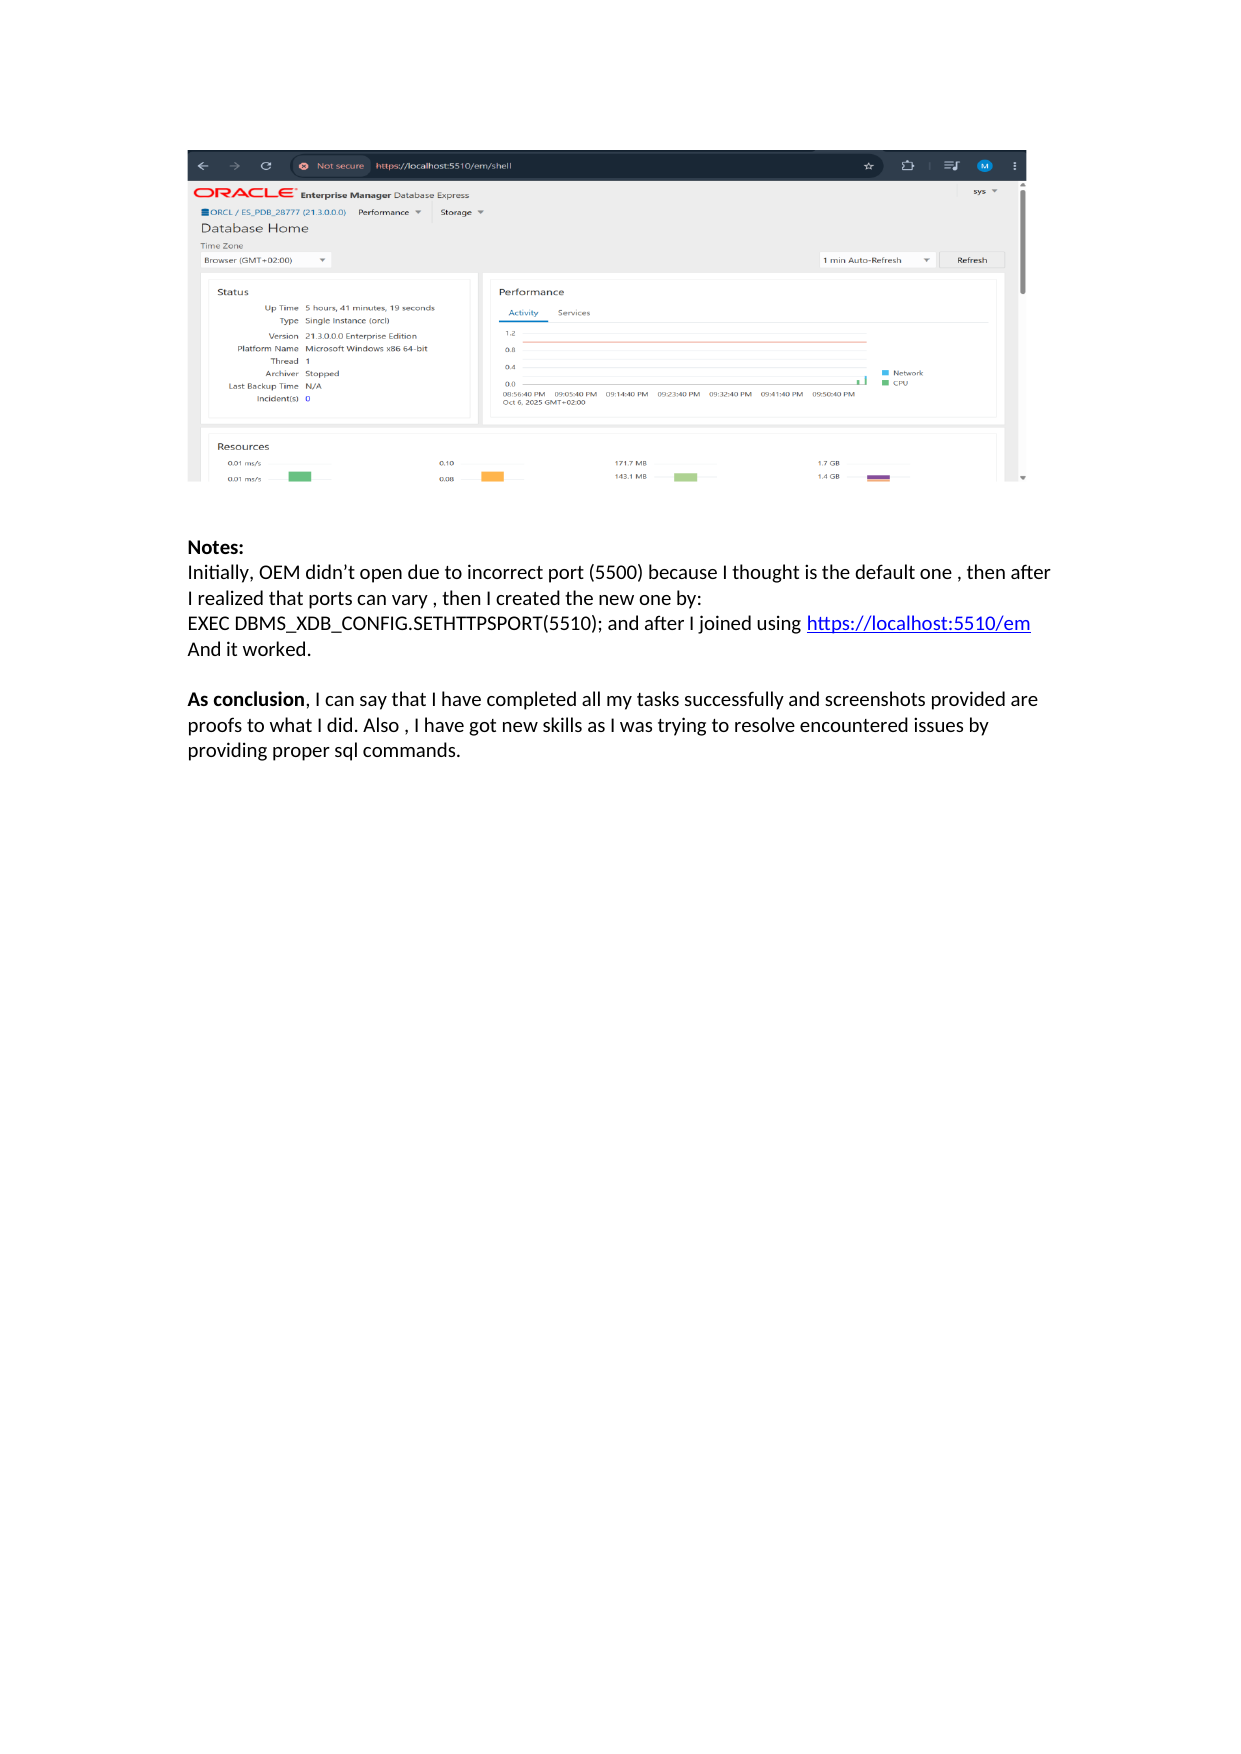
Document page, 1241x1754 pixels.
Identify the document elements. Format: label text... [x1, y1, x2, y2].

list EXEC DBMS_XDB_CONFIG.SETHTTPSPORT(5510); and after I joined using https://localhost:5510/em [187, 610, 1053, 636]
list As conclusion, I can say that I have completed all my tasks successfully and screenshots provided are proofs to what I did. Also , I have got new skills as I was trying to resolve encountered issues by providing proper sql commands. [187, 687, 1053, 763]
list And it worked. [187, 636, 1053, 661]
list Initially, OEM didn’t open due to incorrect port (5500) because I thought is the default one , then after I realized that ports can vary , then I created the new one by: [187, 559, 1053, 610]
list Notes: [187, 534, 1053, 559]
picture [187, 150, 1027, 484]
